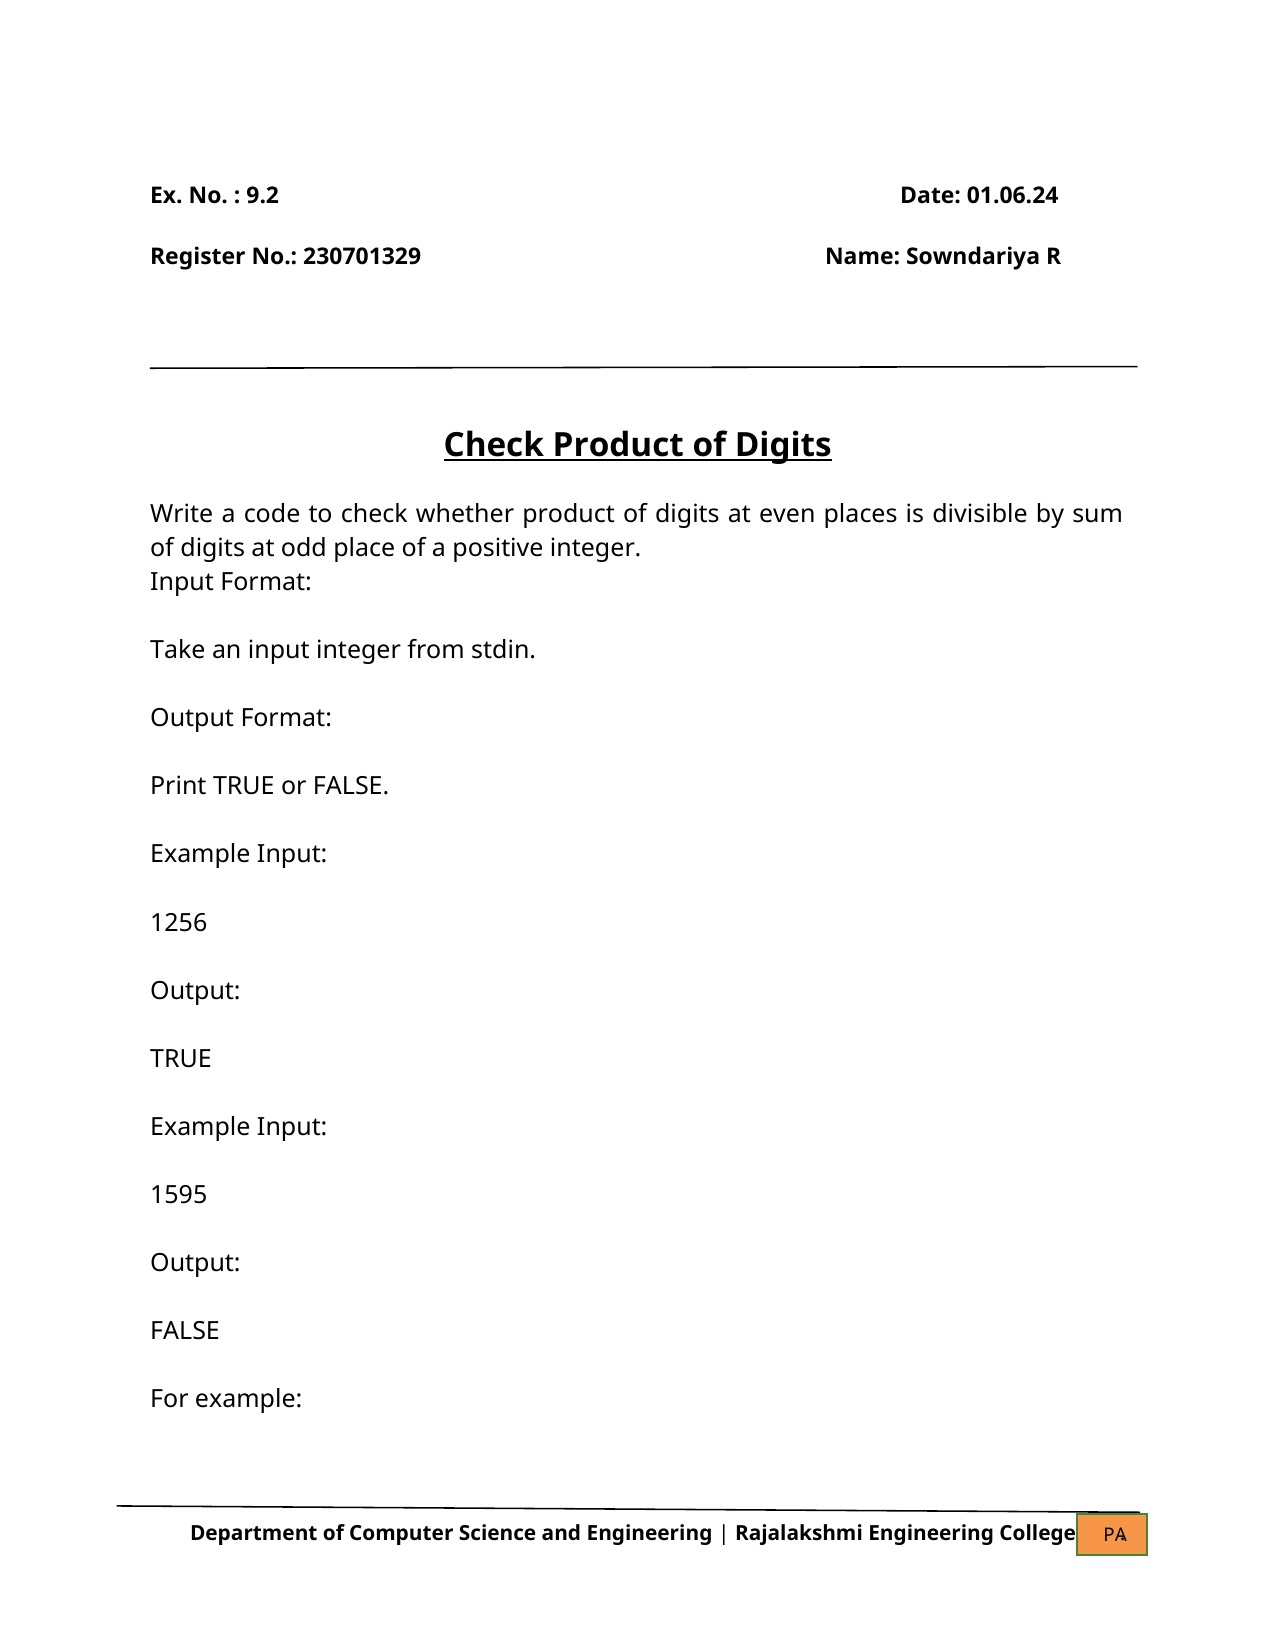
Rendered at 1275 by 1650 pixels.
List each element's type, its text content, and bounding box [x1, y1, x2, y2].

text Print TRUE or FALSE. [150, 768, 1125, 802]
text Register No.: 230701329 Name: Sowndariya R [150, 239, 1125, 271]
text Example Input: [150, 1108, 1125, 1143]
text TRUE [150, 1040, 1125, 1074]
text For example: [150, 1381, 1125, 1415]
text FALSE [150, 1313, 1125, 1347]
text Ex. No. : 9.2 Date: 01.06.24 [150, 179, 1125, 210]
text Example Input: [150, 836, 1125, 870]
text 1595 [150, 1177, 1125, 1211]
text Take an input integer from stdin. [150, 632, 1125, 666]
text 1256 [150, 904, 1125, 938]
text Output Format: [150, 700, 1125, 734]
text Input Format: [150, 563, 1125, 598]
text Output: [150, 972, 1125, 1006]
text Output: [150, 1245, 1125, 1279]
text Check Product of Digits [150, 421, 1125, 466]
text Write a code to check whether product of digits at even places is divisible by sum of digits at odd place of a positive integer. [150, 495, 1125, 563]
